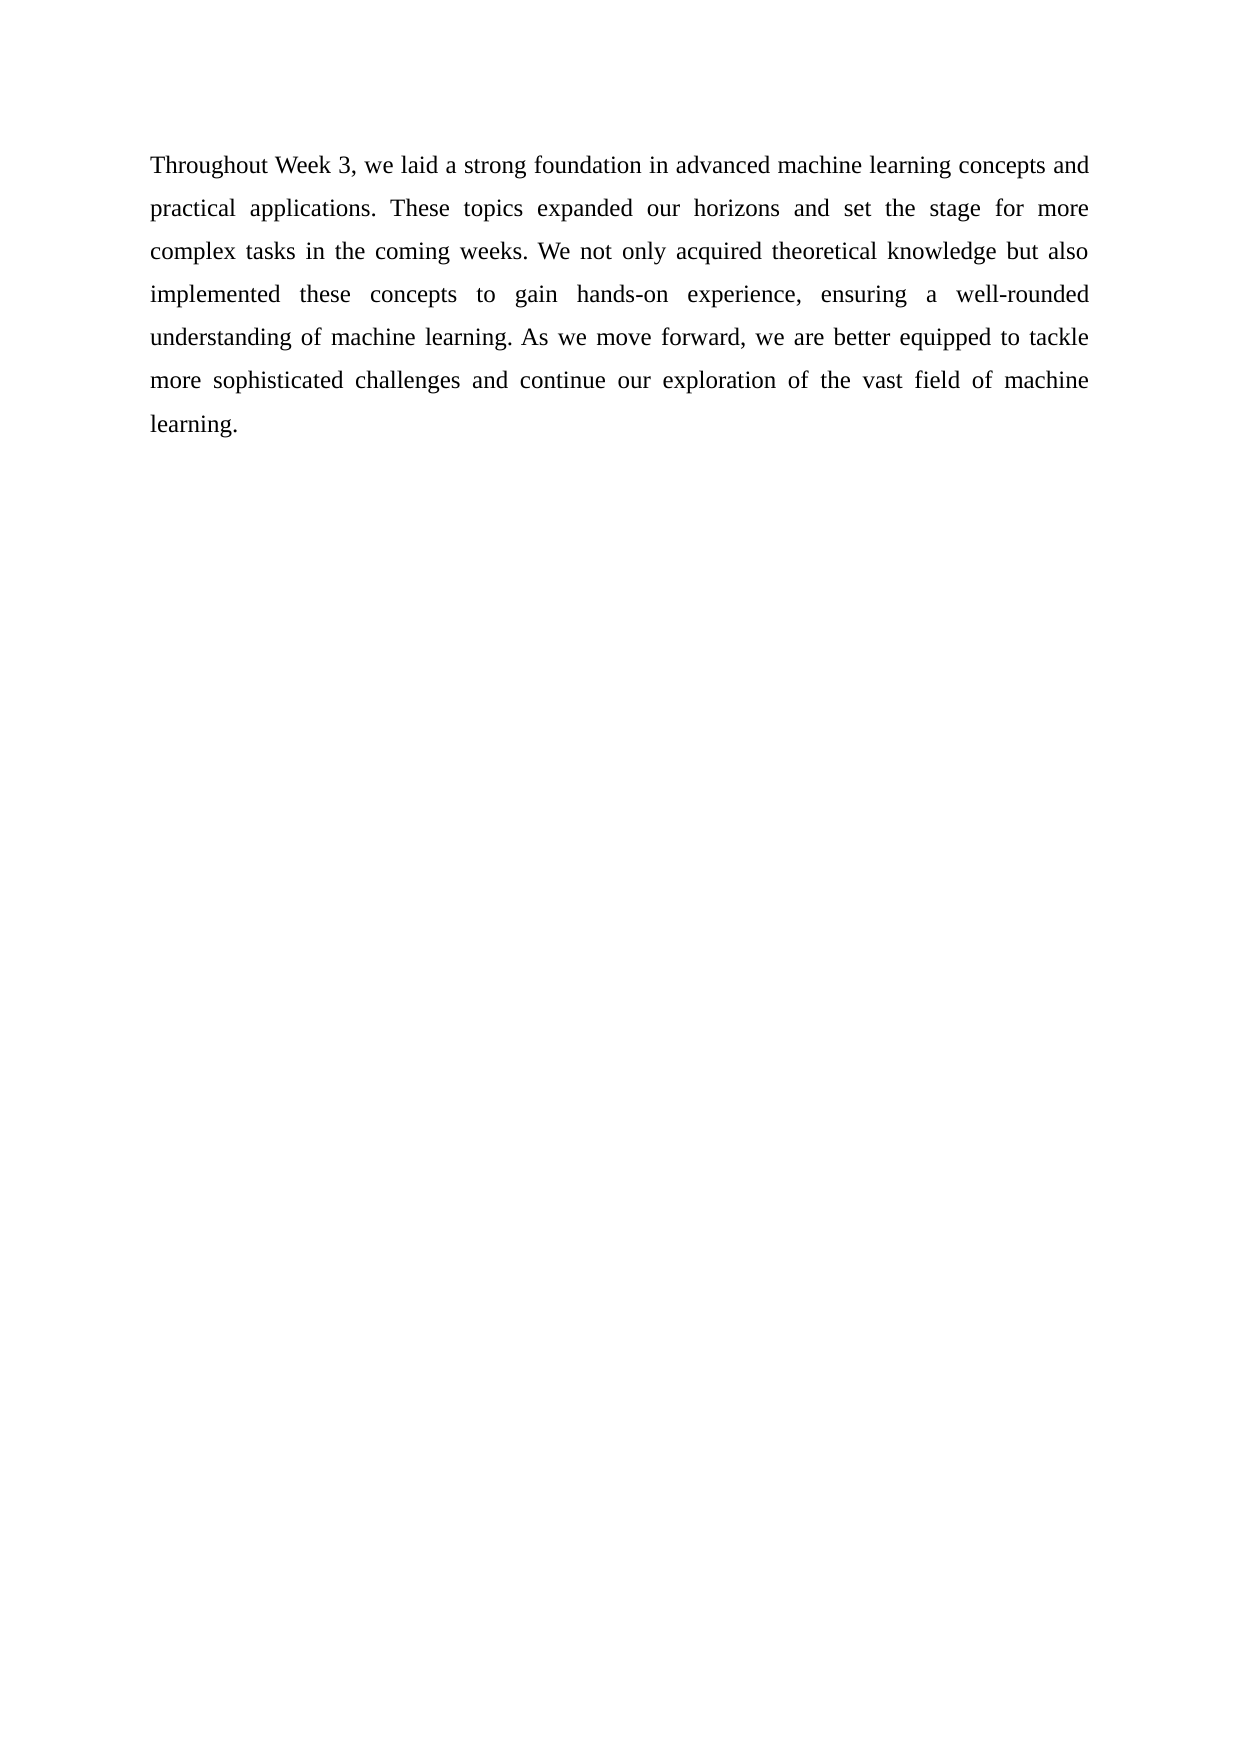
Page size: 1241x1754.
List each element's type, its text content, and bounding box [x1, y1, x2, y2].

text Throughout Week 3, we laid a strong foundation in advanced machine learning concepts and practical applications. These topics expanded our horizons and set the stage for more complex tasks in the coming weeks. We not only acquired theoretical knowledge but also implemented these concepts to gain hands-on experience, ensuring a well-rounded understanding of machine learning. As we move forward, we are better equipped to tackle more sophisticated challenges and continue our exploration of the vast field of machine learning. [150, 150, 1090, 437]
